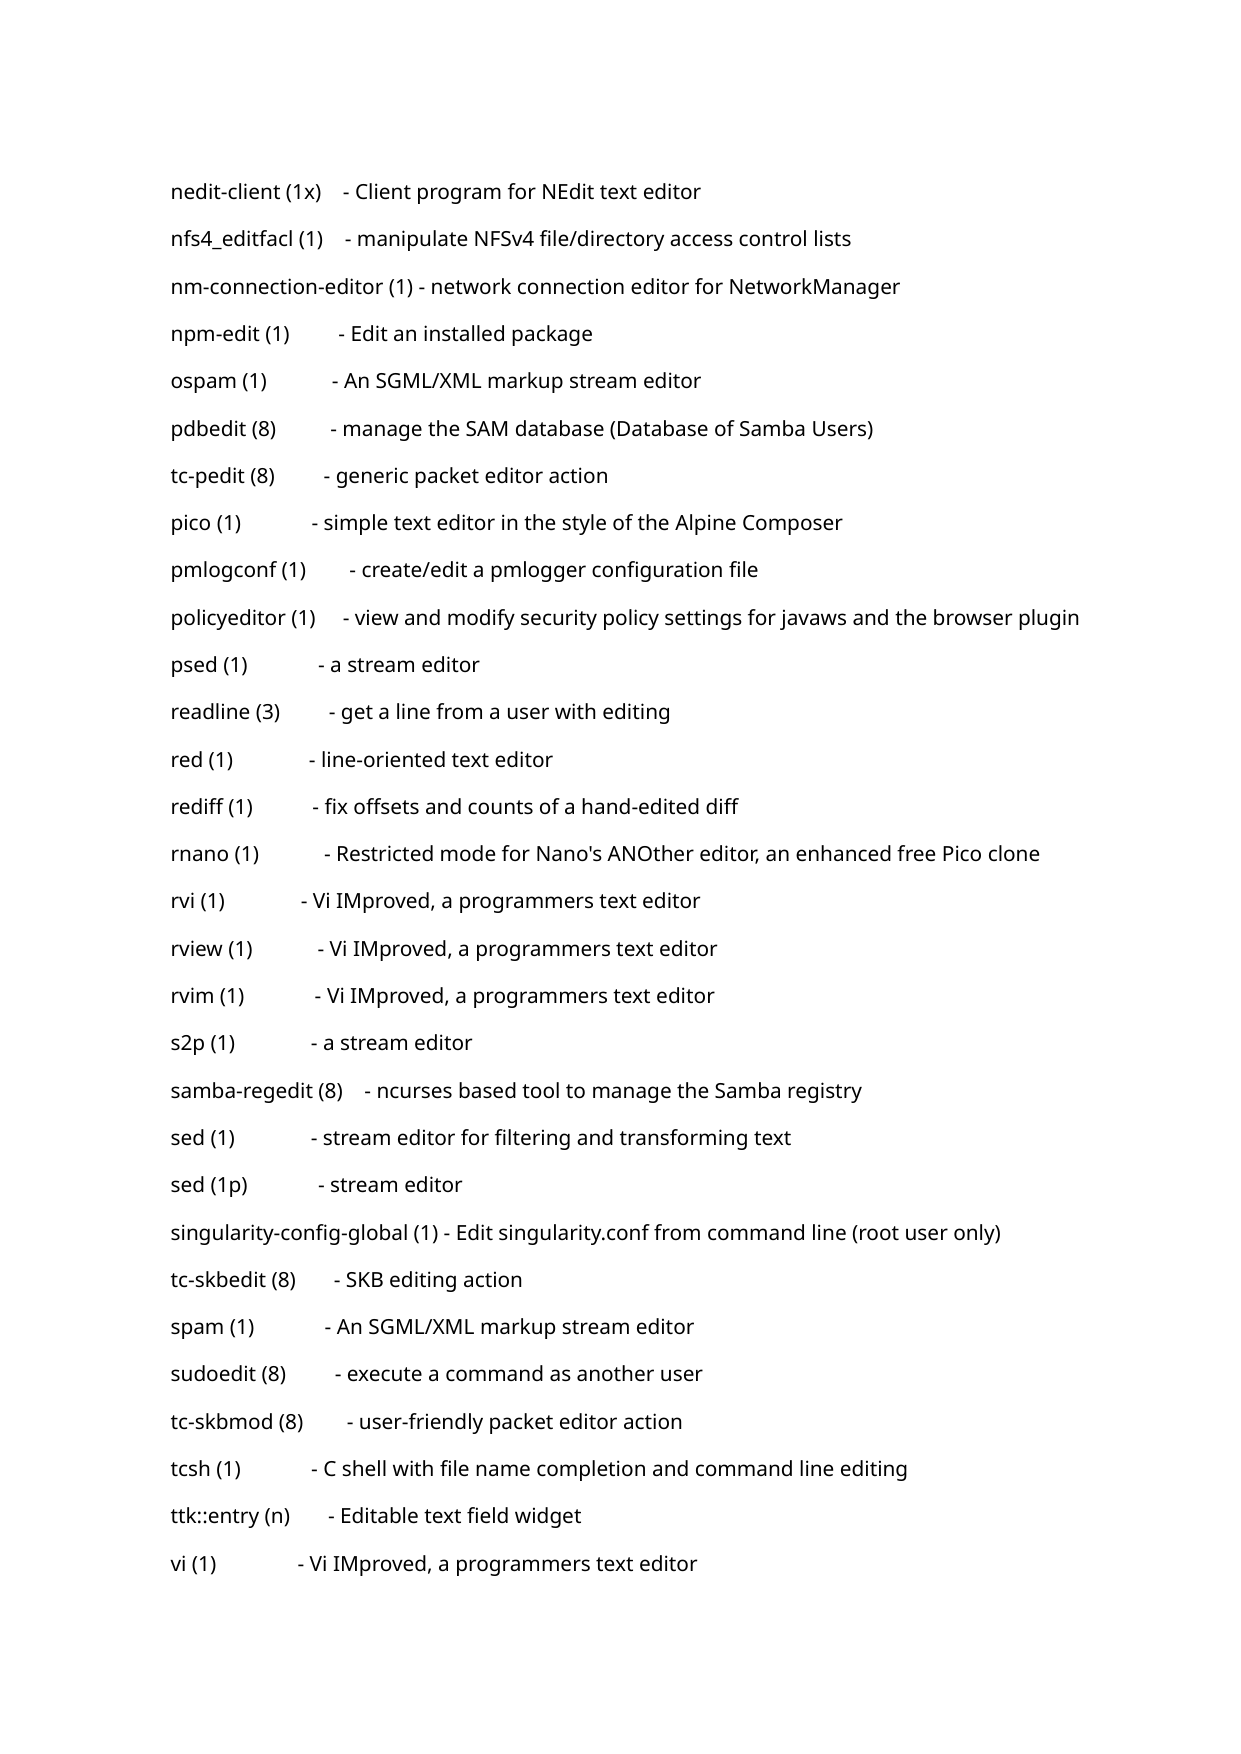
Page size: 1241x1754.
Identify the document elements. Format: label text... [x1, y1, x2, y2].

text psed (1) - a stream editor [150, 650, 1090, 678]
text rvi (1) - Vi IMproved, a programmers text editor [150, 887, 1090, 915]
text tc-pedit (8) - generic packet editor action [150, 461, 1090, 489]
text sudoedit (8) - execute a command as another user [150, 1359, 1090, 1388]
text nedit-client (1x) - Client program for NEdit text editor [150, 177, 1090, 206]
text nm-connection-editor (1) - network connection editor for NetworkManager [150, 272, 1090, 300]
text nfs4_editfacl (1) - manipulate NFSv4 file/directory access control lists [150, 224, 1090, 253]
text tc-skbmod (8) - user-friendly packet editor action [150, 1407, 1090, 1435]
text policyeditor (1) - view and modify security policy settings for javaws and the browser plugin [150, 603, 1090, 631]
text tcsh (1) - C shell with file name completion and command line editing [150, 1454, 1090, 1482]
text rediff (1) - fix offsets and counts of a hand-edited diff [150, 792, 1090, 820]
text s2p (1) - a stream editor [150, 1028, 1090, 1057]
text vi (1) - Vi IMproved, a programmers text editor [150, 1549, 1090, 1577]
text pmlogconf (1) - create/edit a pmlogger configuration file [150, 556, 1090, 584]
text rvim (1) - Vi IMproved, a programmers text editor [150, 981, 1090, 1009]
text ospam (1) - An SGML/XML markup stream editor [150, 366, 1090, 395]
text red (1) - line-oriented text editor [150, 745, 1090, 773]
text tc-skbedit (8) - SKB editing action [150, 1265, 1090, 1293]
text sed (1p) - stream editor [150, 1170, 1090, 1199]
text npm-edit (1) - Edit an installed package [150, 319, 1090, 347]
text pico (1) - simple text editor in the style of the Alpine Composer [150, 508, 1090, 537]
text spam (1) - An SGML/XML markup stream editor [150, 1312, 1090, 1341]
text sed (1) - stream editor for filtering and transforming text [150, 1123, 1090, 1151]
text rnano (1) - Restricted mode for Nano's ANOther editor, an enhanced free Pico clone [150, 839, 1090, 868]
text samba-regedit (8) - ncurses based tool to manage the Samba registry [150, 1076, 1090, 1104]
text readline (3) - get a line from a user with editing [150, 697, 1090, 726]
text ttk::entry (n) - Editable text field widget [150, 1501, 1090, 1530]
text singularity-config-global (1) - Edit singularity.conf from command line (root user only) [150, 1218, 1090, 1246]
text pdbedit (8) - manage the SAM database (Database of Samba Users) [150, 414, 1090, 442]
text rview (1) - Vi IMproved, a programmers text editor [150, 934, 1090, 962]
